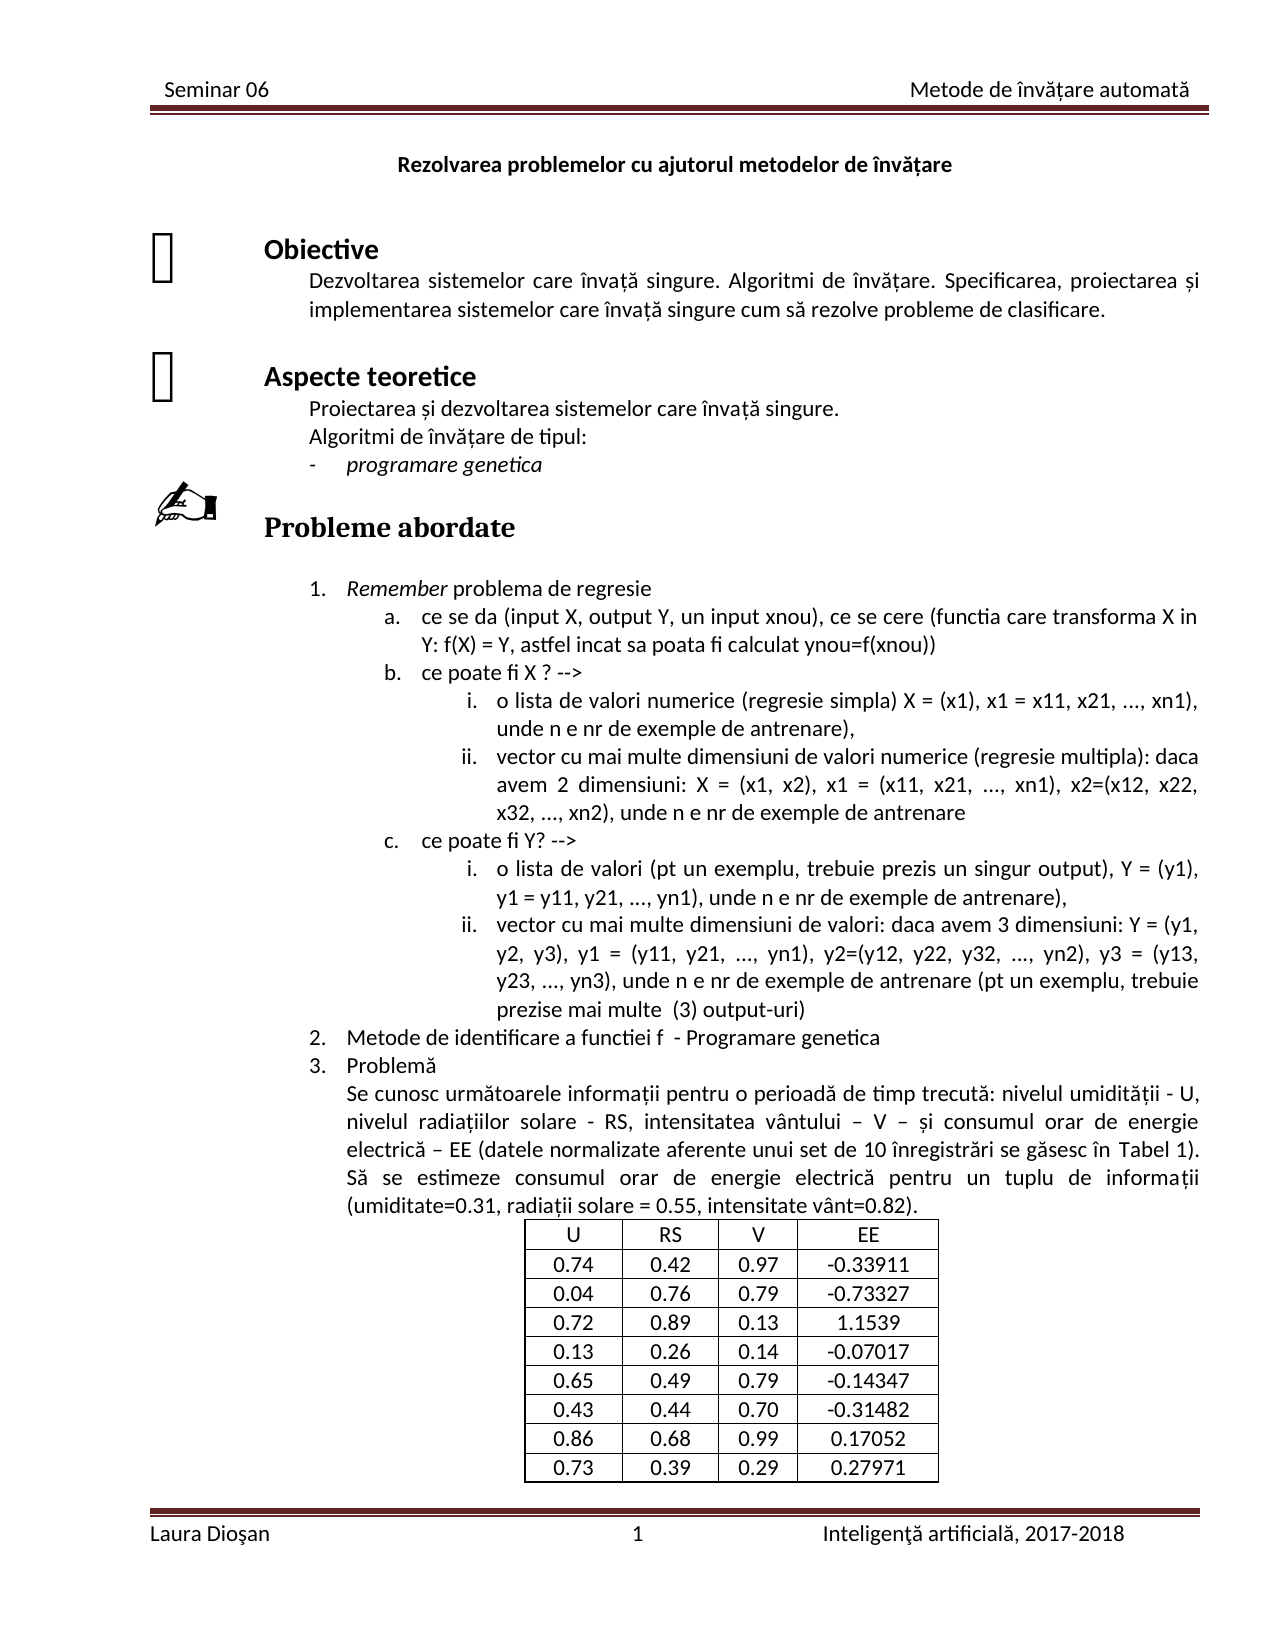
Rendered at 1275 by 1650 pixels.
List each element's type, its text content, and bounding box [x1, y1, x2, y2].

table_header Obiective Dezvoltarea sistemelor care învaţă singure. Algoritmi de învăţare. Specificarea, proiectarea şi implementarea sistemelor care învaţă singure cum să rezolve probleme de clasificare. [253, 203, 1211, 323]
text Rezolvarea problemelor cu ajutorul metodelor de învățare [150, 150, 1200, 178]
table_cell [139, 478, 253, 1482]
table_cell [139, 323, 253, 478]
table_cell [253, 478, 1211, 1482]
table_header [139, 203, 253, 323]
table_cell Aspecte teoretice Proiectarea şi dezvoltarea sistemelor care învaţă singure. Algoritmi de învăţare de tipul: programare genetica [253, 323, 1211, 478]
